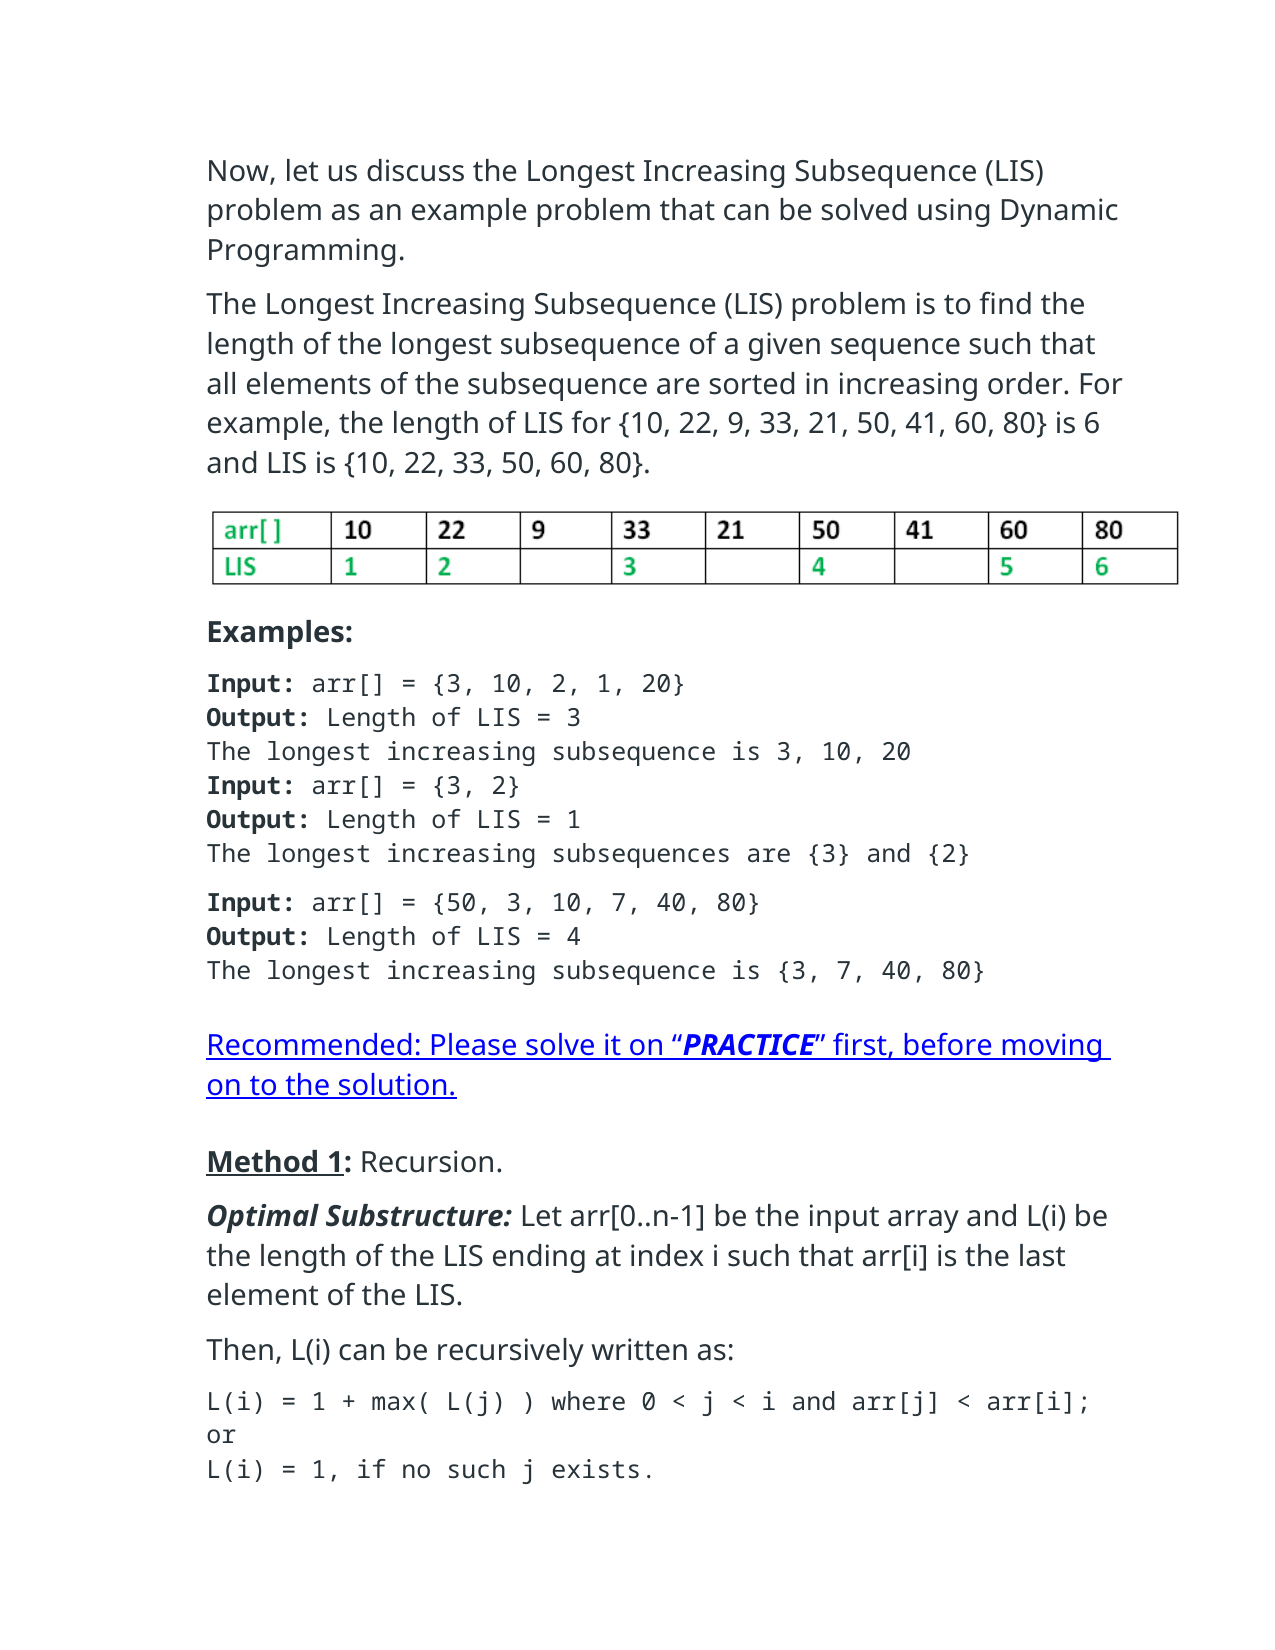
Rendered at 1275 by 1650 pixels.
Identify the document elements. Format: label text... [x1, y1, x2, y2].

text Now, let us discuss the Longest Increasing Subsequence (LIS) problem as an example problem that can be solved using Dynamic Programming. [206, 150, 1125, 269]
text L(i) = 1 + max( L(j) ) where 0 < j < i and arr[j] < arr[i]; or L(i) = 1, if no such j exists. [206, 1383, 1125, 1485]
text Input: arr[] = {3, 2} Output: Length of LIS = 1 The longest increasing subsequences are {3} and {2} [206, 768, 1125, 870]
text Optimal Substructure: Let arr[0..n-1] be the input array and L(i) be the length of the LIS ending at index i such that arr[i] is the last element of the LIS. [206, 1195, 1125, 1314]
text Examples: [206, 612, 1125, 651]
text The Longest Increasing Subsequence (LIS) problem is to find the length of the longest subsequence of a given sequence such that all elements of the subsequence are sorted in increasing order. For example, the length of LIS for {10, 22, 9, 33, 21, 50, 41, 60, 80} is 6 and LIS is {10, 22, 33, 50, 60, 80}. [206, 284, 1125, 482]
picture [206, 496, 1208, 612]
text Input: arr[] = {50, 3, 10, 7, 40, 80} Output: Length of LIS = 4 The longest increasing subsequence is {3, 7, 40, 80} [206, 884, 1125, 987]
text Method 1: Recursion. [206, 1141, 1125, 1181]
text Then, L(i) can be recursively written as: [206, 1329, 1125, 1368]
text Input: arr[] = {3, 10, 2, 1, 20} Output: Length of LIS = 3 The longest increasing subsequence is 3, 10, 20 [206, 665, 1125, 768]
text Recommended: Please solve it on “PRACTICE” first, before moving on to the solution. [206, 1024, 1125, 1103]
